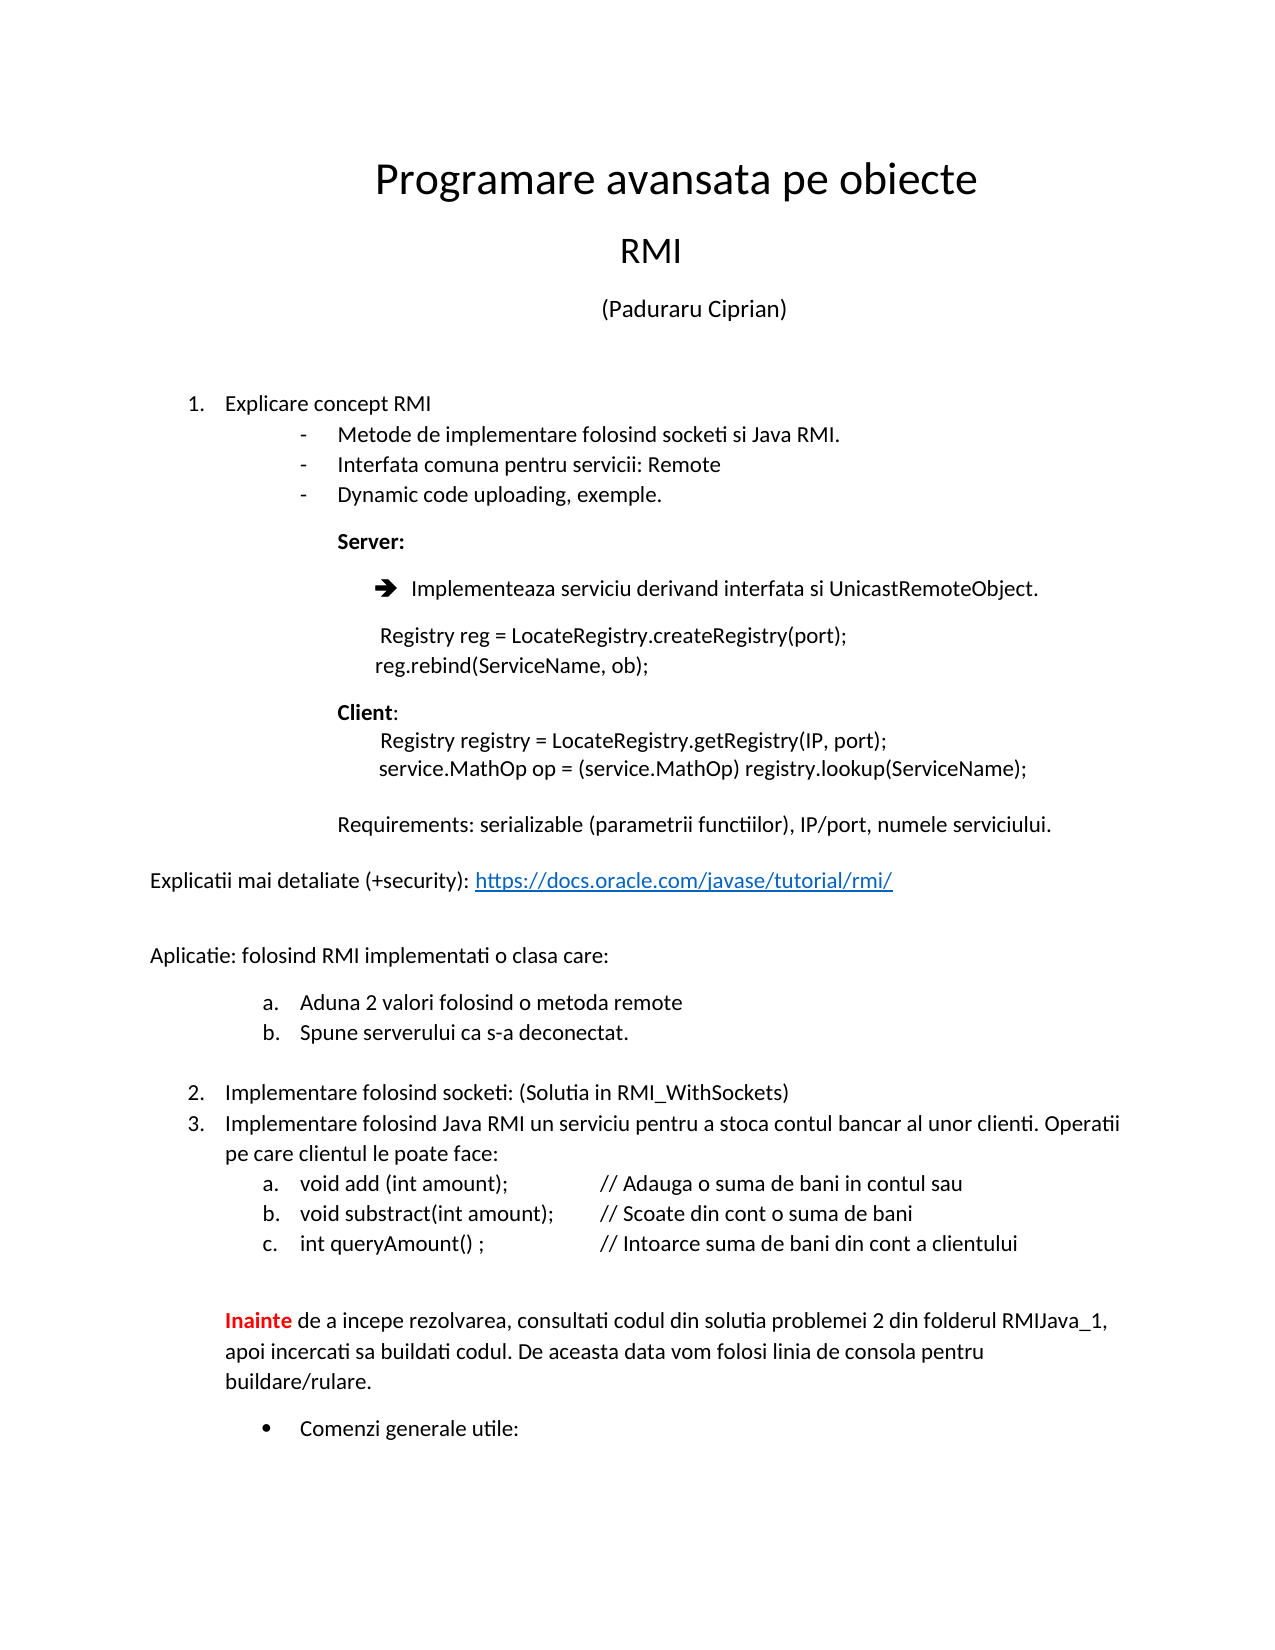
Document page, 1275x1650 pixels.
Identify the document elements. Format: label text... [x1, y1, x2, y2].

text Requirements: serializable (parametrii functiilor), IP/port, numele serviciului. [262, 810, 1125, 838]
list void add (int amount); // Adauga o suma de bani in contul sau [262, 1169, 1125, 1197]
list Implementare folosind socketi: (Solutia in RMI_WithSockets) [187, 1078, 1125, 1106]
list Interfata comuna pentru servicii: Remote [300, 450, 1125, 478]
list Implementare folosind Java RMI un serviciu pentru a stoca contul bancar al unor clienti. Operatii pe care clientul le poate face: [187, 1109, 1125, 1167]
list Explicare concept RMI [187, 389, 1125, 418]
text Registry reg = LocateRegistry.createRegistry(port); reg.rebind(ServiceName, ob); [375, 621, 1125, 679]
list int queryAmount() ; // Intoarce suma de bani din cont a clientului [262, 1229, 1125, 1257]
list Implementeaza serviciu derivand interfata si UnicastRemoteObject. [373, 574, 1125, 602]
text Explicatii mai detaliate (+security): https://docs.oracle.com/javase/tutorial/rmi/ [150, 866, 1125, 894]
text (Paduraru Ciprian) [300, 293, 1125, 324]
text Aplicatie: folosind RMI implementati o clasa care: [150, 941, 1125, 969]
text service.MathOp op = (service.MathOp) registry.lookup(ServiceName); [262, 754, 1125, 782]
list Spune serverului ca s-a deconectat. [262, 1018, 1125, 1046]
list Aduna 2 valori folosind o metoda remote [262, 988, 1125, 1016]
text Client: [262, 698, 1125, 726]
text RMI [300, 227, 1125, 273]
list void substract(int amount); // Scoate din cont o suma de bani [262, 1199, 1125, 1227]
text Server: [337, 527, 1125, 555]
text Inainte de a incepe rezolvarea, consultati codul din solutia problemei 2 din folderul RMIJava_1, apoi incercati sa buildati codul. De aceasta data vom folosi linia de consola pentru buildare/rulare. [225, 1307, 1125, 1395]
list Dynamic code uploading, exemple. [300, 480, 1125, 508]
list Metode de implementare folosind socketi si Java RMI. [300, 420, 1125, 448]
list Comenzi generale utile: [262, 1414, 1125, 1442]
text Programare avansata pe obiecte [300, 150, 1125, 206]
text Registry registry = LocateRegistry.getRegistry(IP, port); [300, 726, 1125, 754]
